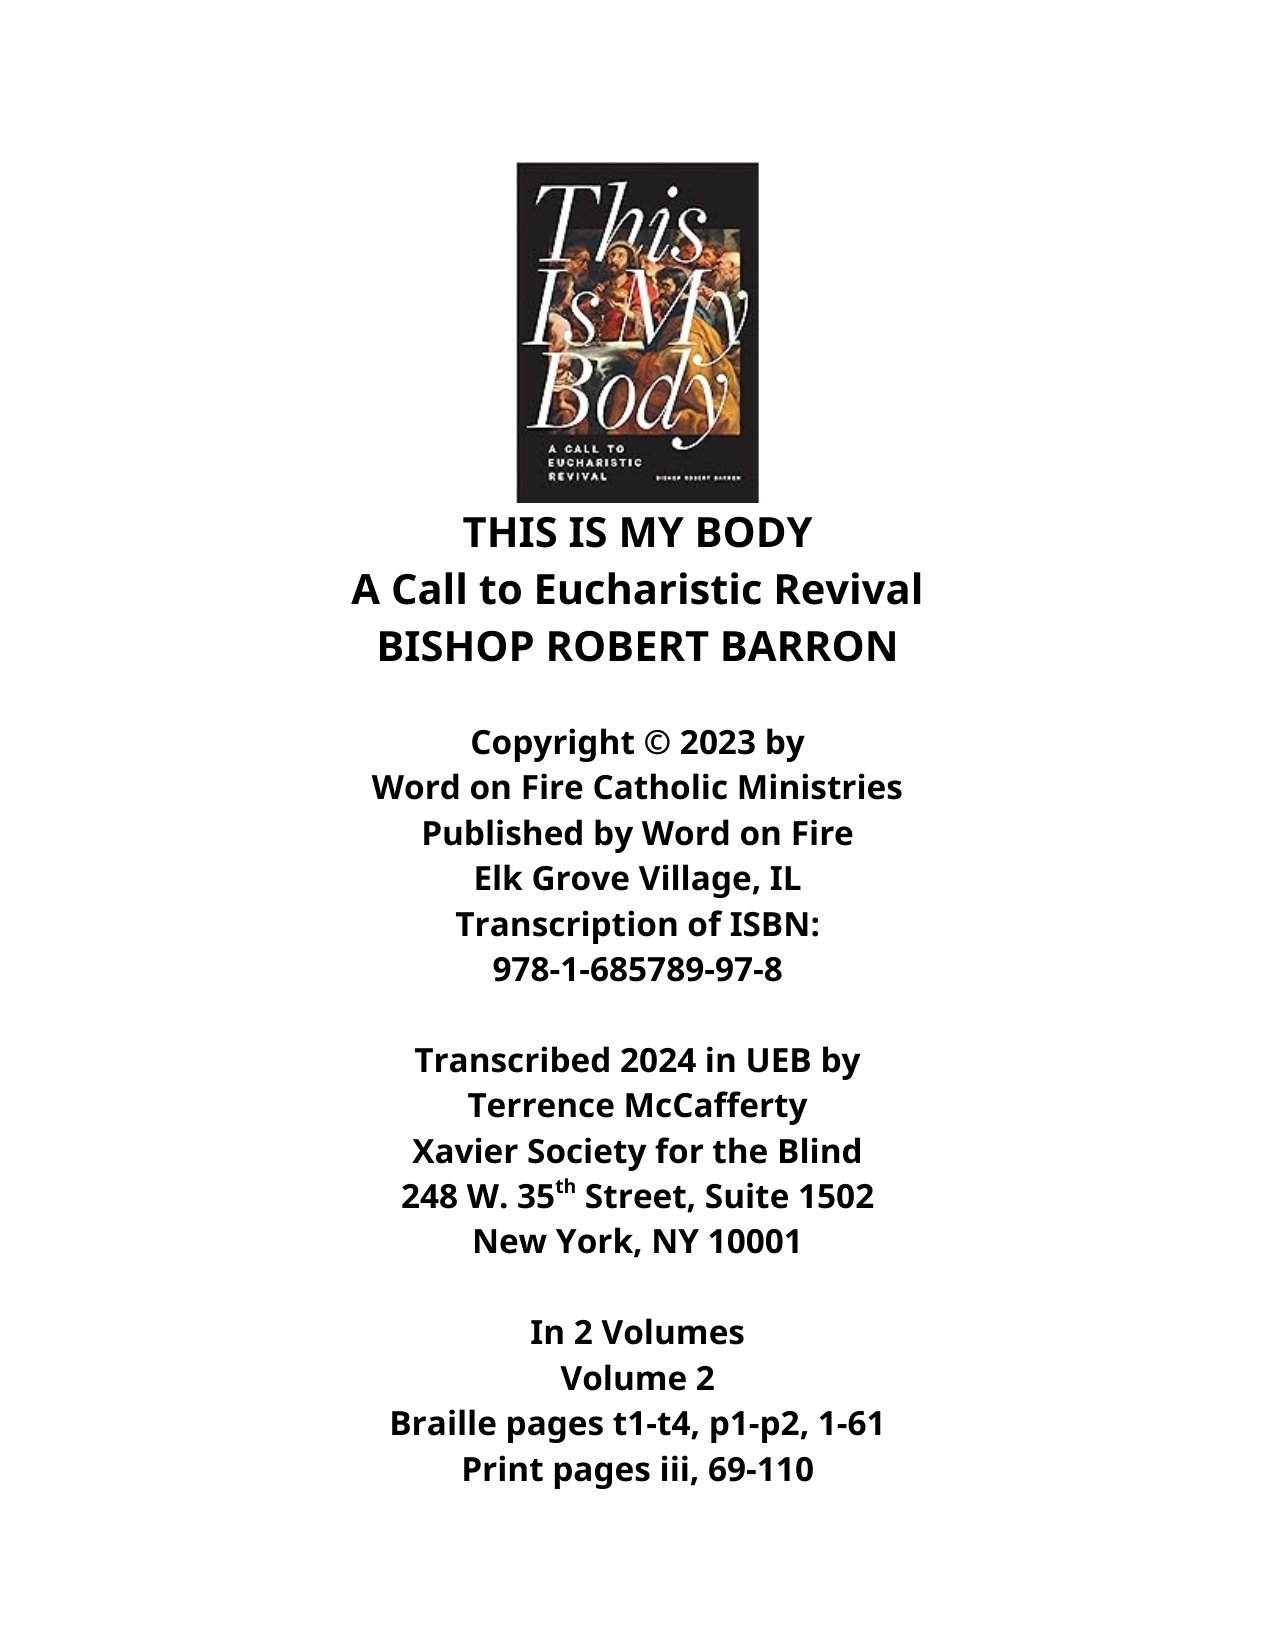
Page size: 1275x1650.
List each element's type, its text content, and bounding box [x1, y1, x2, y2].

text Volume 2 [150, 1354, 1125, 1400]
text Braille pages t1-t4, p1-p2, 1-61 [150, 1400, 1125, 1445]
text In 2 Volumes [150, 1309, 1125, 1354]
text THIS IS MY BODY [150, 503, 1125, 560]
text Published by Word on Fire [150, 809, 1125, 855]
text 978-1-685789-97-8 [150, 946, 1125, 991]
picture [516, 162, 759, 503]
text Transcription of ISBN: [150, 900, 1125, 946]
text BISHOP ROBERT BARRON [150, 616, 1125, 673]
text Copyright © 2023 by [150, 719, 1125, 764]
text A Call to Eucharistic Revival [150, 560, 1125, 616]
text Word on Fire Catholic Ministries [150, 764, 1125, 809]
text Transcribed 2024 in UEB by [150, 1037, 1125, 1082]
text Terrence McCafferty [150, 1082, 1125, 1127]
text Xavier Society for the Blind [150, 1127, 1125, 1173]
text New York, NY 10001 [150, 1218, 1125, 1264]
text 248 W. 35th Street, Suite 1502 [150, 1173, 1125, 1218]
text Elk Grove Village, IL [150, 855, 1125, 900]
text Print pages iii, 69-110 [150, 1445, 1125, 1491]
